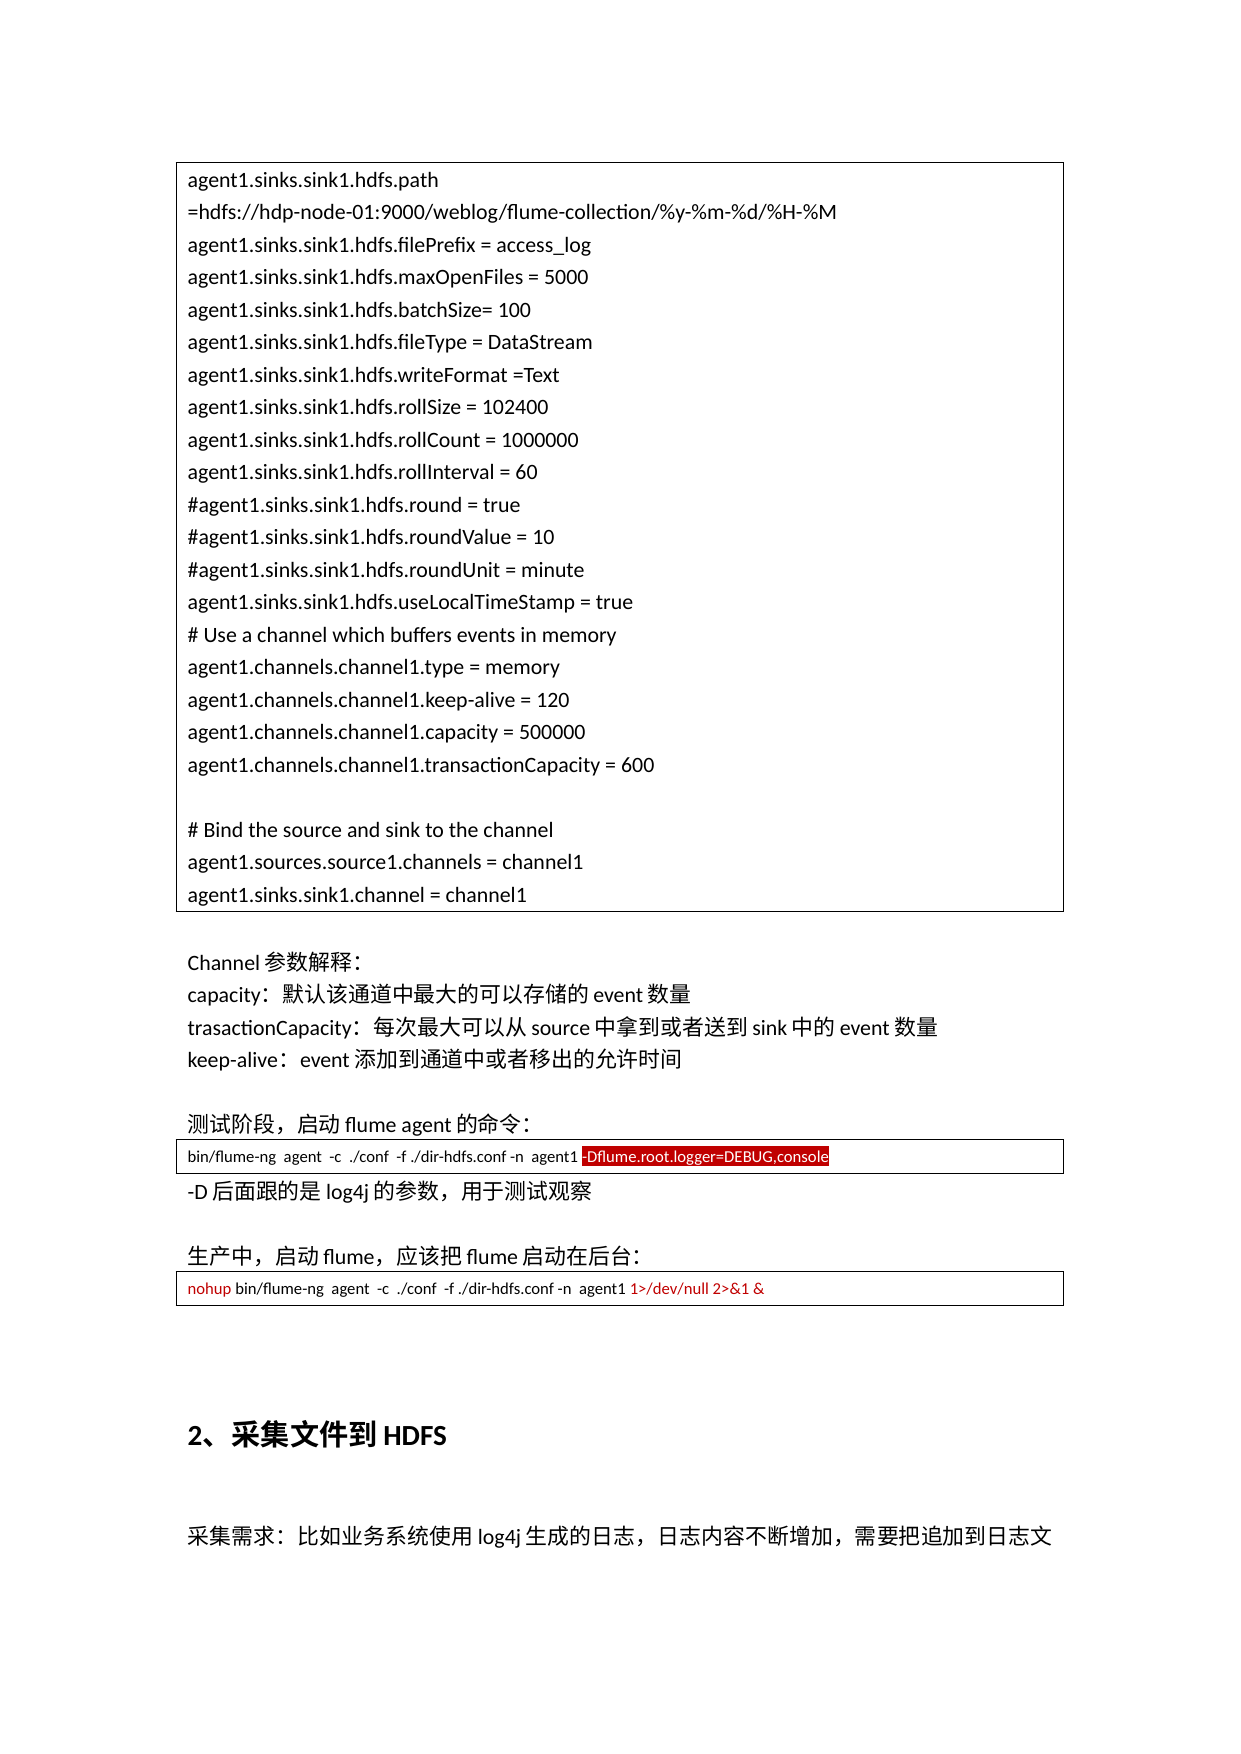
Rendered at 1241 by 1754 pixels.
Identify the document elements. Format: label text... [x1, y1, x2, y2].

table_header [177, 163, 1063, 911]
subtitle 2、采集文件到HDFS [187, 1400, 1053, 1465]
text keep-alive：event添加到通道中或者移出的允许时间 [187, 1042, 1053, 1074]
text -D后面跟的是log4j的参数，用于测试观察 [187, 1174, 1053, 1206]
text 测试阶段，启动flume agent的命令： [187, 1107, 1053, 1139]
text trasactionCapacity：每次最大可以从source中拿到或者送到sink中的event数量 [187, 1009, 1053, 1042]
text 生产中，启动flume，应该把flume启动在后台： [187, 1239, 1053, 1271]
text Channel参数解释： [187, 944, 1053, 977]
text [187, 1519, 1053, 1551]
table_header nohup bin/flume-ng agent -c ./conf -f ./dir-hdfs.conf -n agent1 1>/dev/null 2>&1 & [177, 1272, 1063, 1305]
table_header bin/flume-ng agent -c ./conf -f ./dir-hdfs.conf -n agent1 -Dflume.root.logger=DEBUG,console [177, 1140, 1063, 1173]
text capacity：默认该通道中最大的可以存储的event数量 [187, 977, 1053, 1009]
